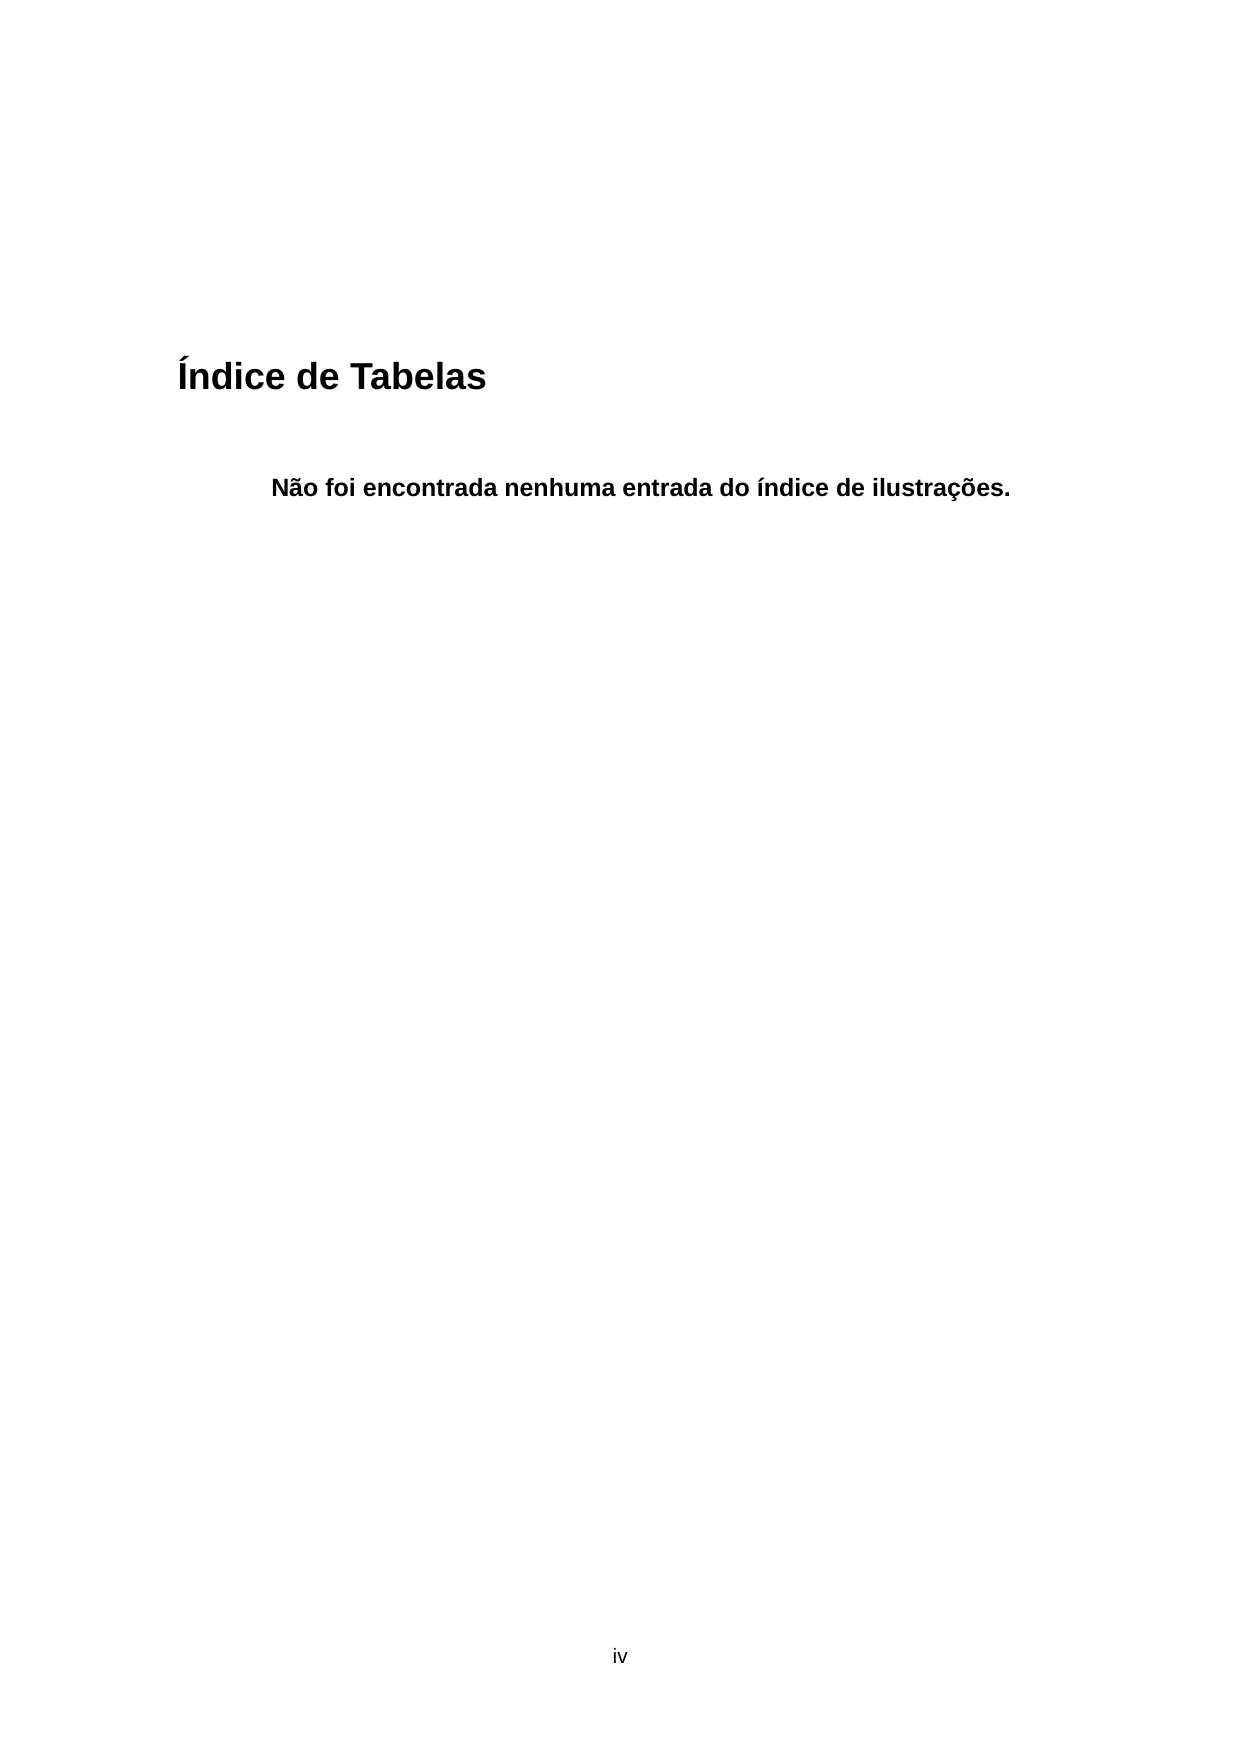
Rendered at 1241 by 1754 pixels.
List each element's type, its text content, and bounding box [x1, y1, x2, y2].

subtitle Índice de Tabelas [177, 354, 1063, 398]
text Não foi encontrada nenhuma entrada do índice de ilustrações. [271, 473, 1063, 502]
